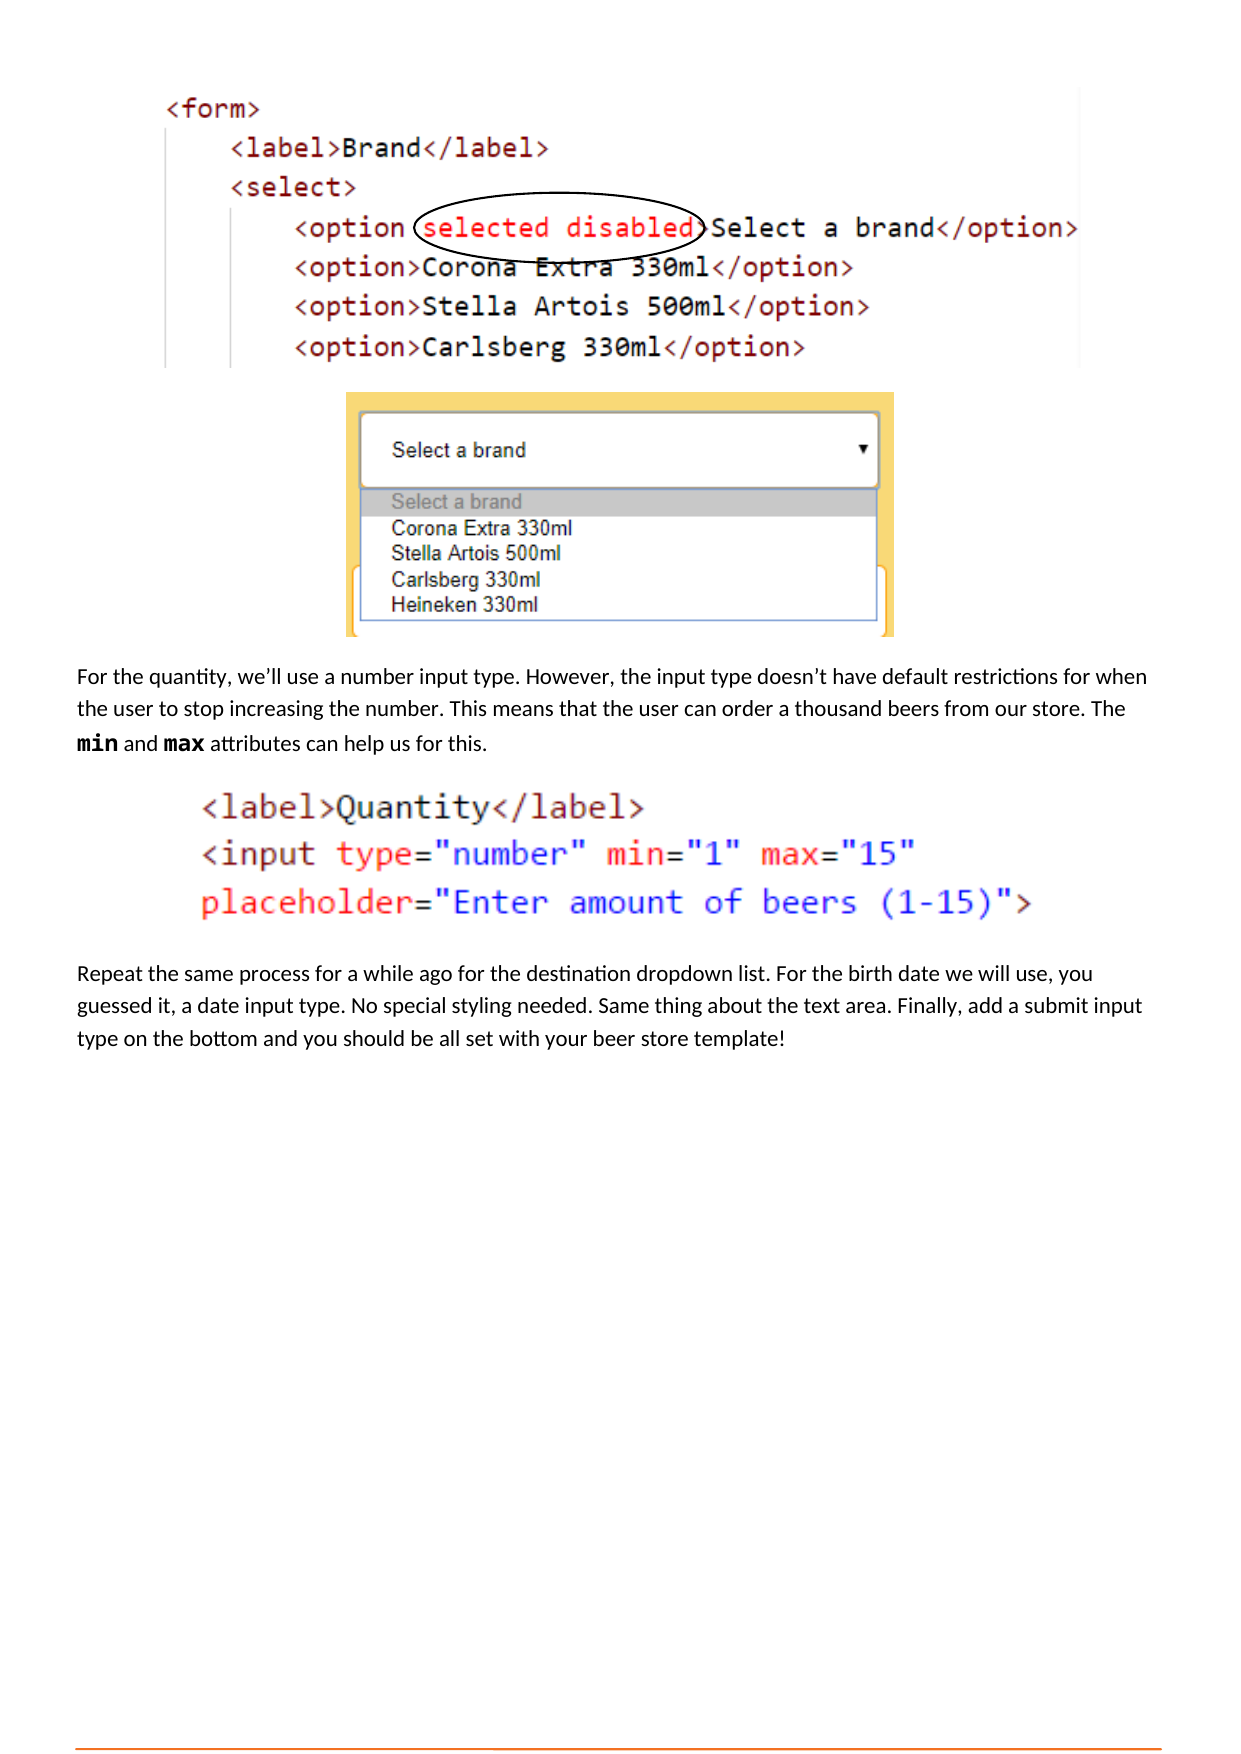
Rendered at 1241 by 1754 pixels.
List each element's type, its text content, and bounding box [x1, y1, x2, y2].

picture [346, 392, 894, 637]
text For the quantity, we’ll use a number input type. However, the input type doesn’t have default restrictions for when the user to stop increasing the number. This means that the user can order a thousand beers from our store. The min and max attributes can help us for this. [77, 662, 1163, 758]
picture [191, 783, 1050, 935]
text Repeat the same process for a while ago for the destination dropdown list. For the birth date we will use, you guessed it, a date input type. No special styling needed. Same thing about the text area. Finally, add a submit input type on the bottom and you should be all set with your beer store template! [77, 959, 1163, 1052]
picture [159, 87, 1081, 368]
